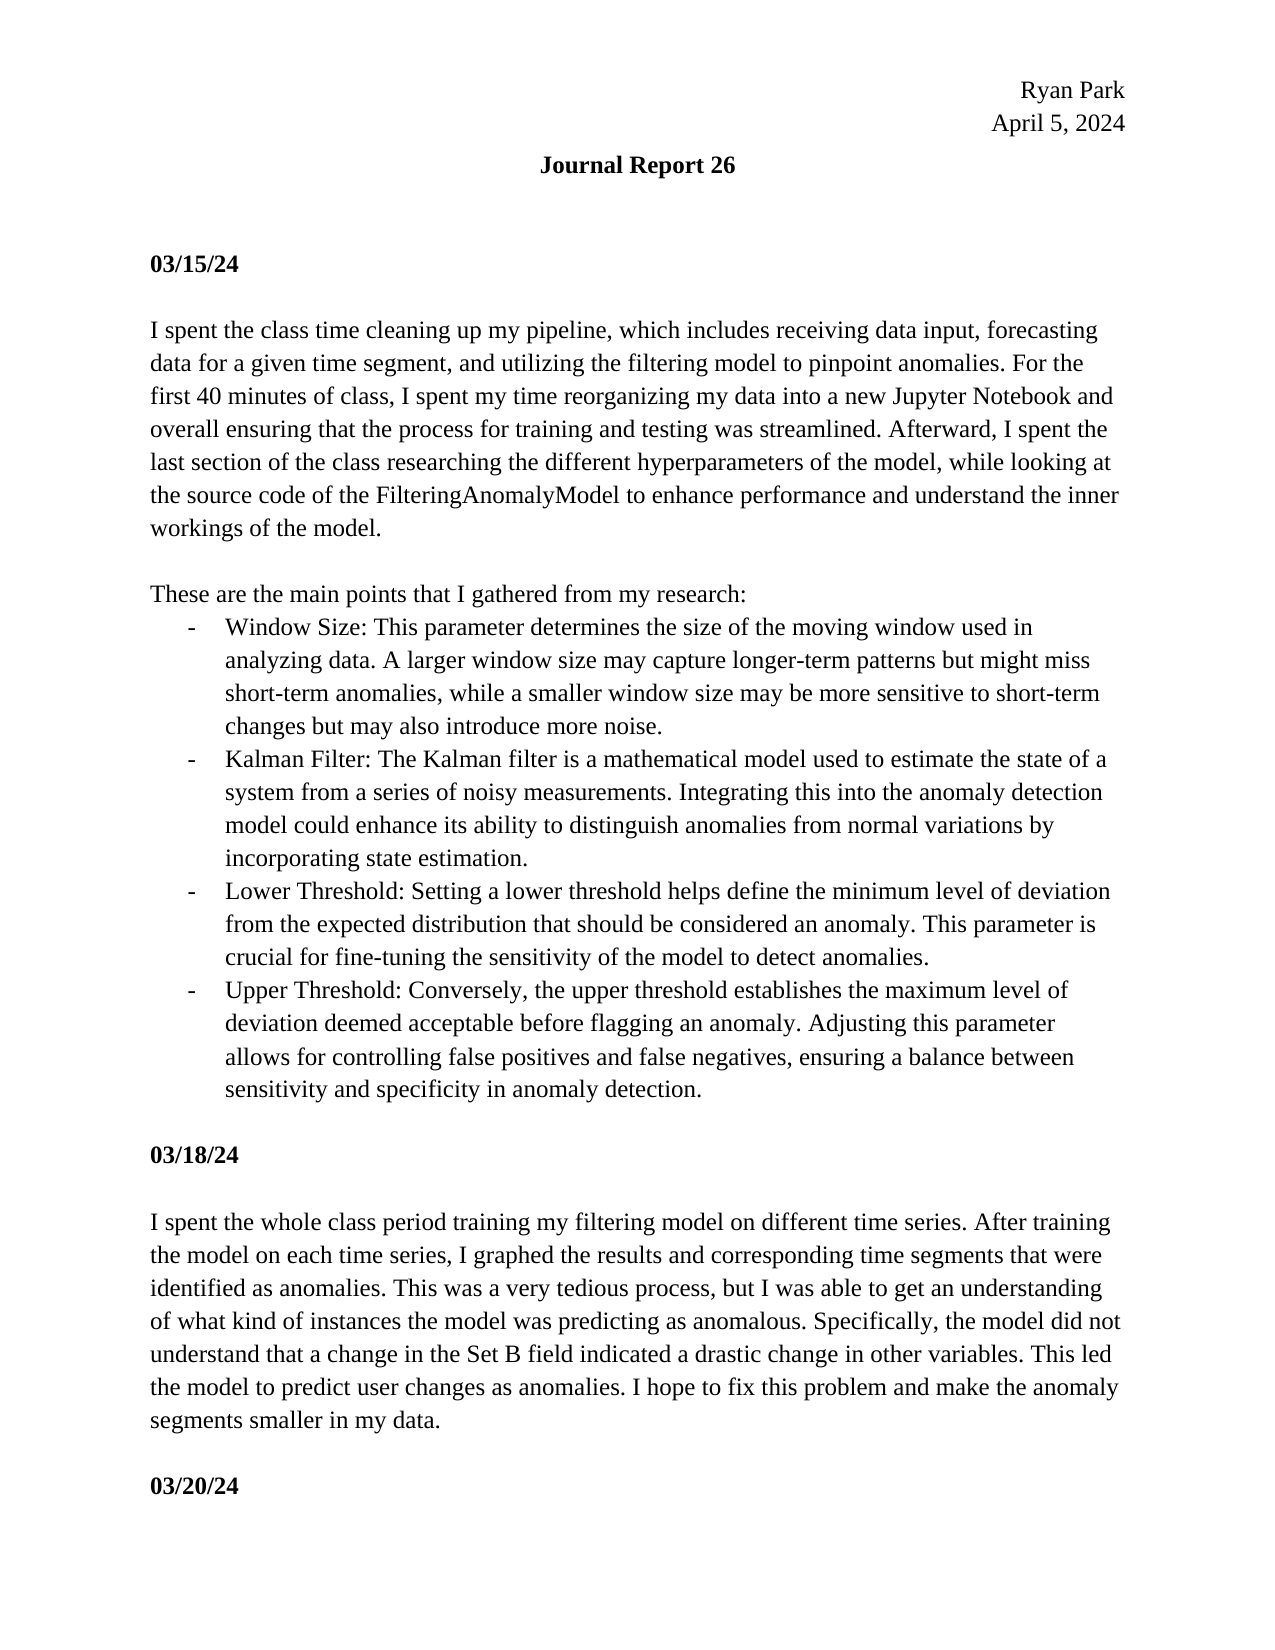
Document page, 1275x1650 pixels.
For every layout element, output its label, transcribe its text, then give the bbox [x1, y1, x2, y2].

text These are the main points that I gathered from my research: [150, 579, 1125, 608]
text Journal Report 26 [150, 150, 1125, 179]
list Kalman Filter: The Kalman filter is a mathematical model used to estimate the state of a system from a series of noisy measurements. Integrating this into the anomaly detection model could enhance its ability to distinguish anomalies from normal variations by incorporating state estimation. [187, 744, 1125, 872]
list Window Size: This parameter determines the size of the moving window used in analyzing data. A larger window size may capture longer-term patterns but might miss short-term anomalies, while a smaller window size may be more sensitive to short-term changes but may also introduce more noise. [187, 612, 1125, 740]
text 03/20/24 [150, 1471, 1125, 1499]
list Upper Threshold: Conversely, the upper threshold establishes the maximum level of deviation deemed acceptable before flagging an anomaly. Adjusting this parameter allows for controlling false positives and false negatives, ensuring a balance between sensitivity and specificity in anomaly detection. [187, 976, 1125, 1103]
text 03/18/24 [150, 1141, 1125, 1169]
list Lower Threshold: Setting a lower threshold helps define the minimum level of deviation from the expected distribution that should be considered an anomaly. This parameter is crucial for fine-tuning the sensitivity of the model to detect anomalies. [187, 876, 1125, 971]
text I spent the class time cleaning up my pipeline, which includes receiving data input, forecasting data for a given time segment, and utilizing the filtering model to pinpoint anomalies. For the first 40 minutes of class, I spent my time reorganizing my data into a new Jupyter Notebook and overall ensuring that the process for training and testing was streamlined. Afterward, I spent the last section of the class researching the different hyperparameters of the model, while looking at the source code of the FilteringAnomalyModel to enhance performance and understand the inner workings of the model. [150, 315, 1125, 542]
text 03/15/24 [150, 249, 1125, 278]
text I spent the whole class period training my filtering model on different time series. After training the model on each time series, I graphed the results and corresponding time segments that were identified as anomalies. This was a very tedious process, but I was able to get an understanding of what kind of instances the model was predicting as anomalous. Specifically, the model did not understand that a change in the Set B field indicated a drastic change in other variables. This led the model to predict user changes as anomalies. I hope to fix this problem and make the anomaly segments smaller in my data. [150, 1207, 1125, 1433]
